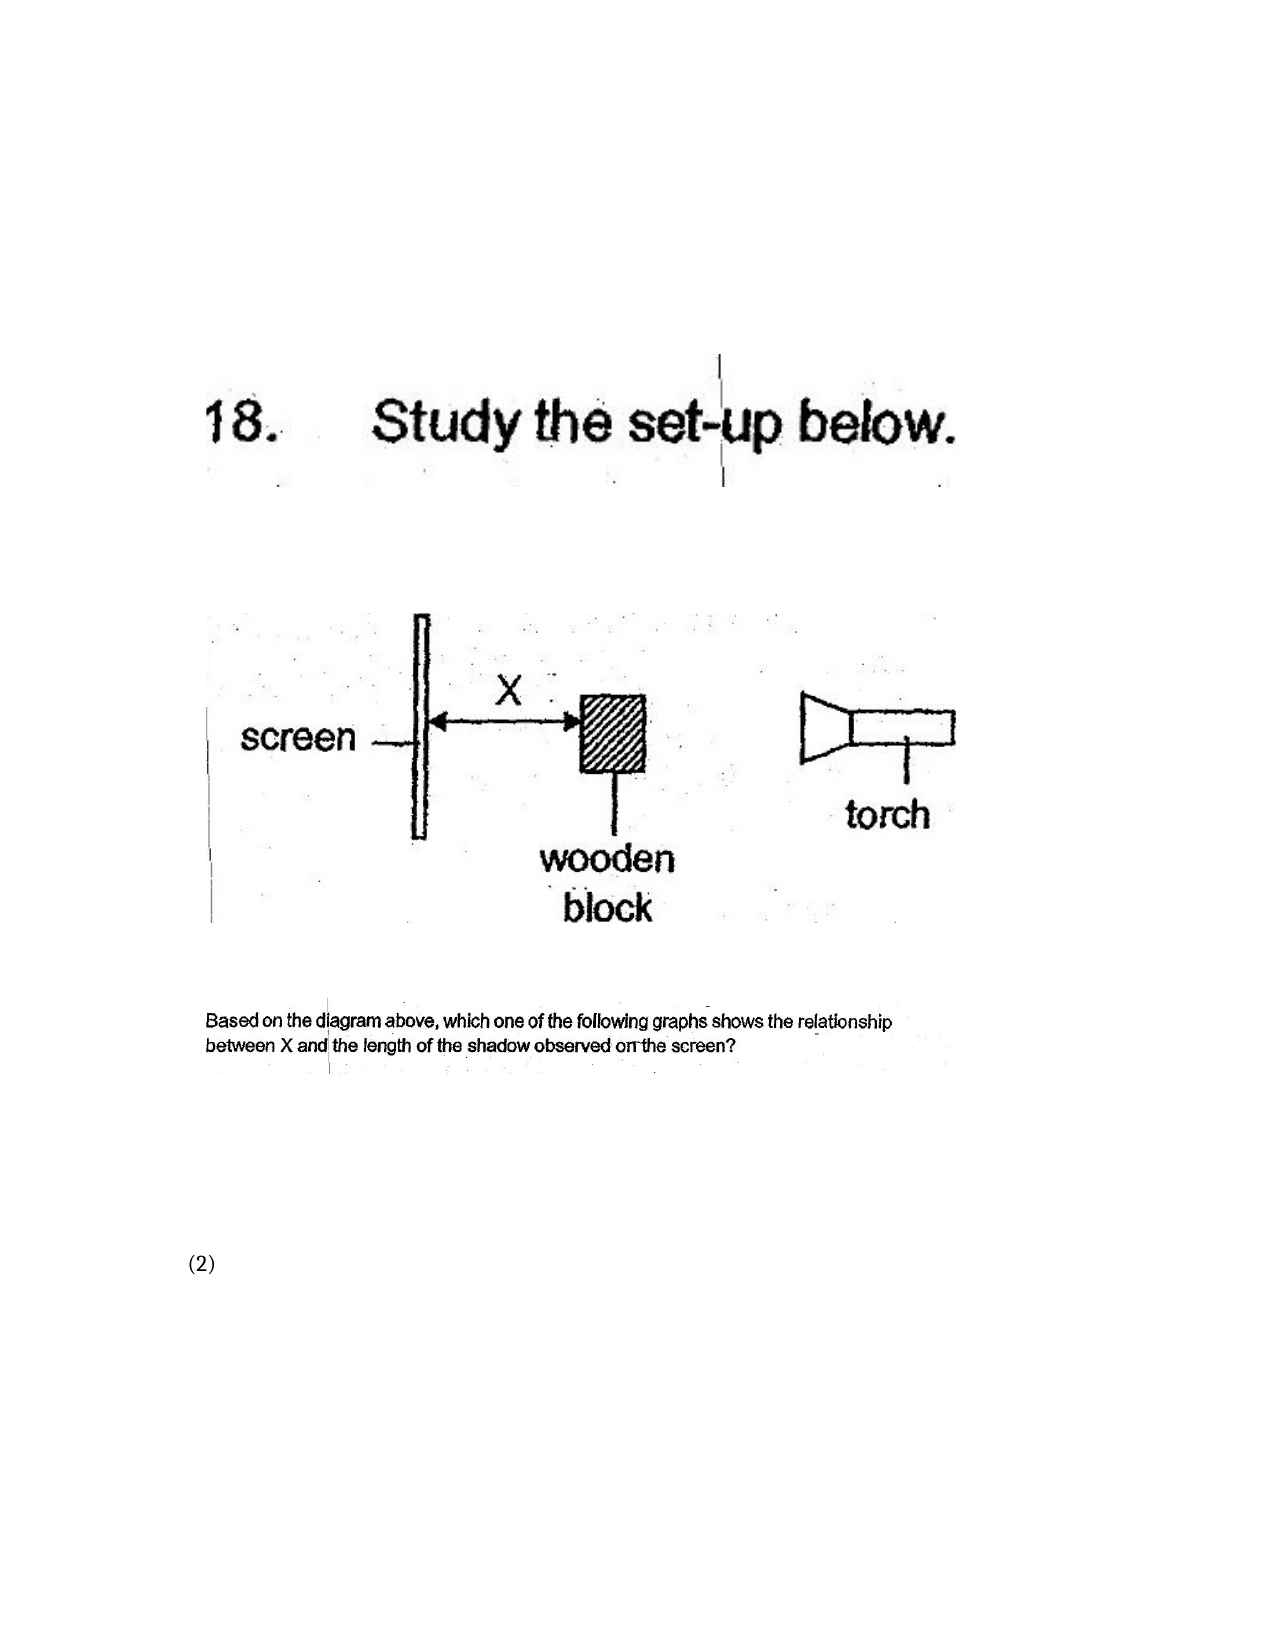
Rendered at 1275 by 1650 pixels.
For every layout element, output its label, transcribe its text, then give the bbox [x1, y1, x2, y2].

picture [206, 613, 957, 923]
text (2) [187, 1251, 1087, 1277]
picture [206, 998, 957, 1074]
picture [206, 354, 957, 487]
